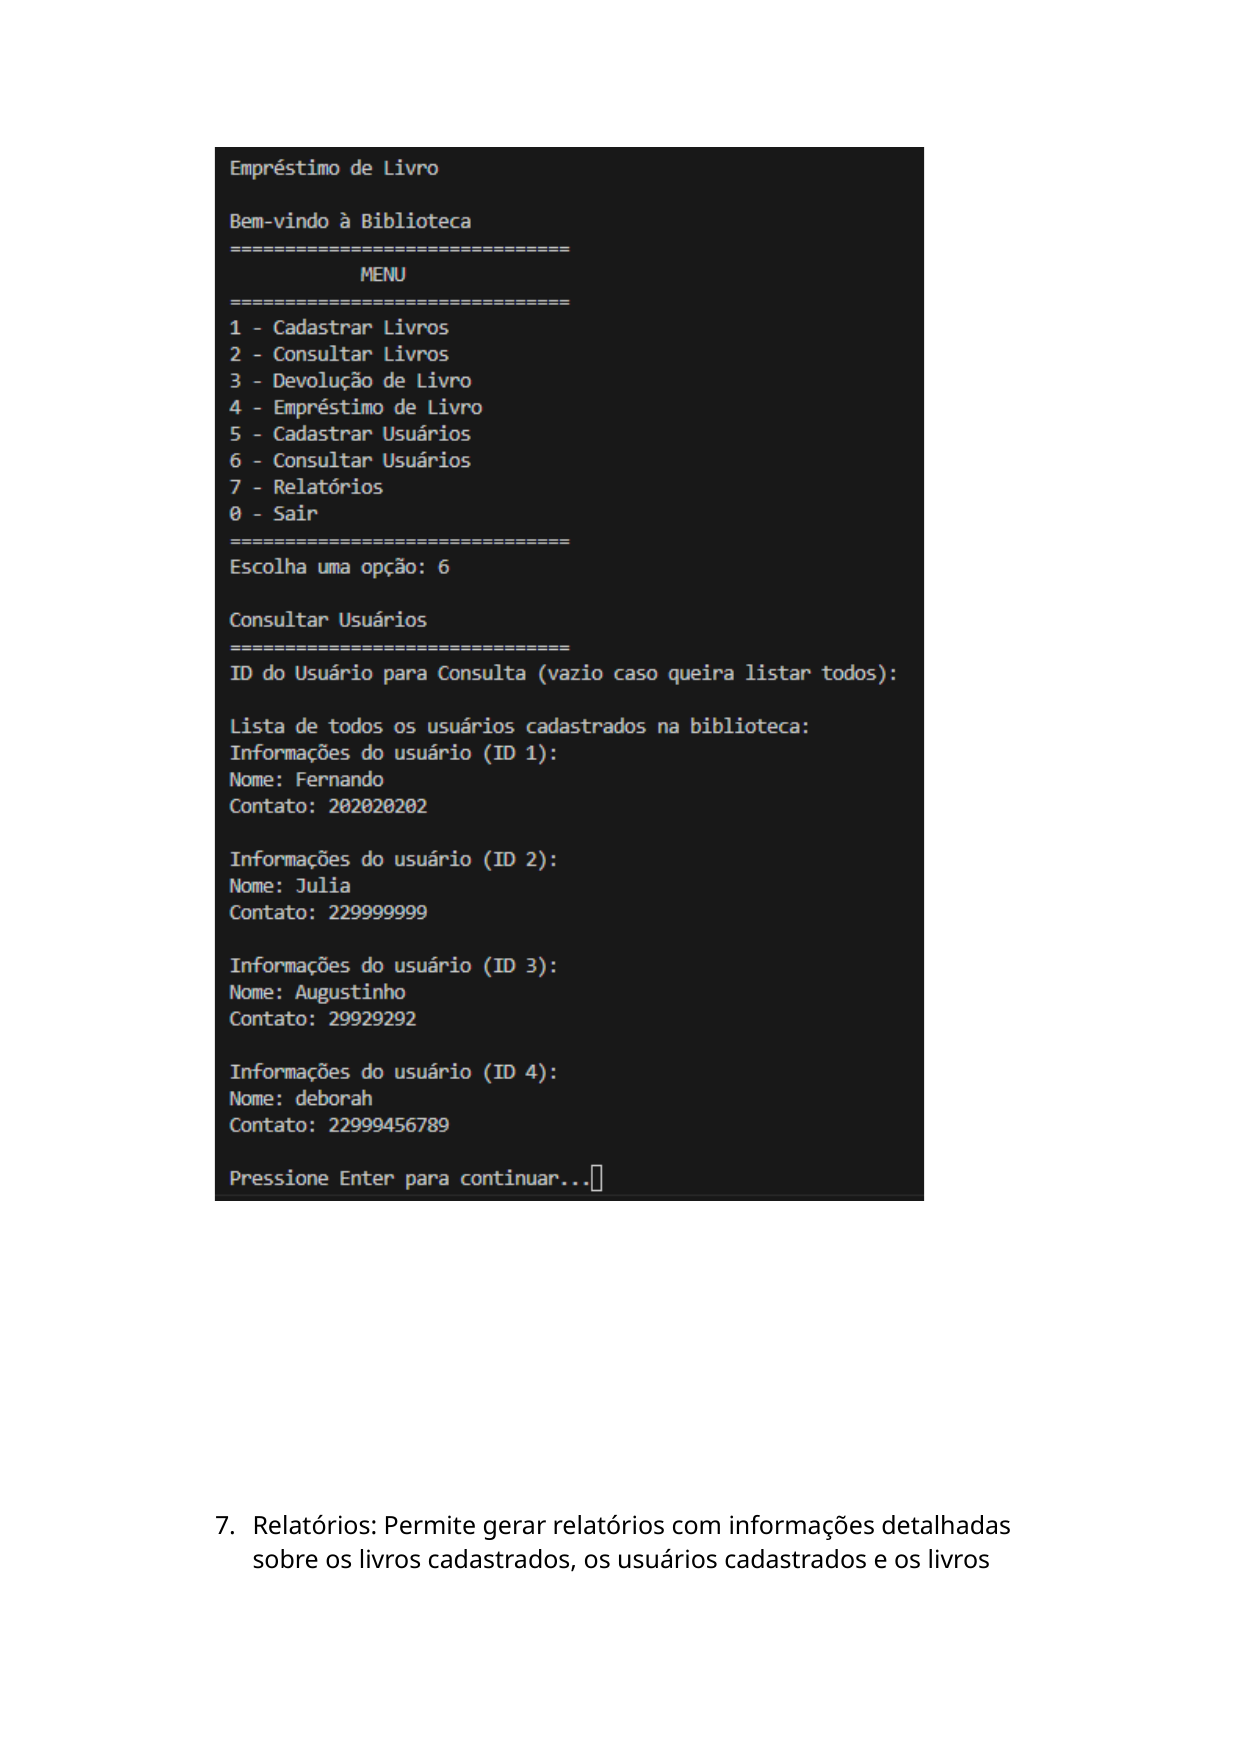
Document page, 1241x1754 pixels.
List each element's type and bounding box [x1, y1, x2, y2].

picture [214, 147, 925, 1201]
list [215, 1507, 1063, 1576]
